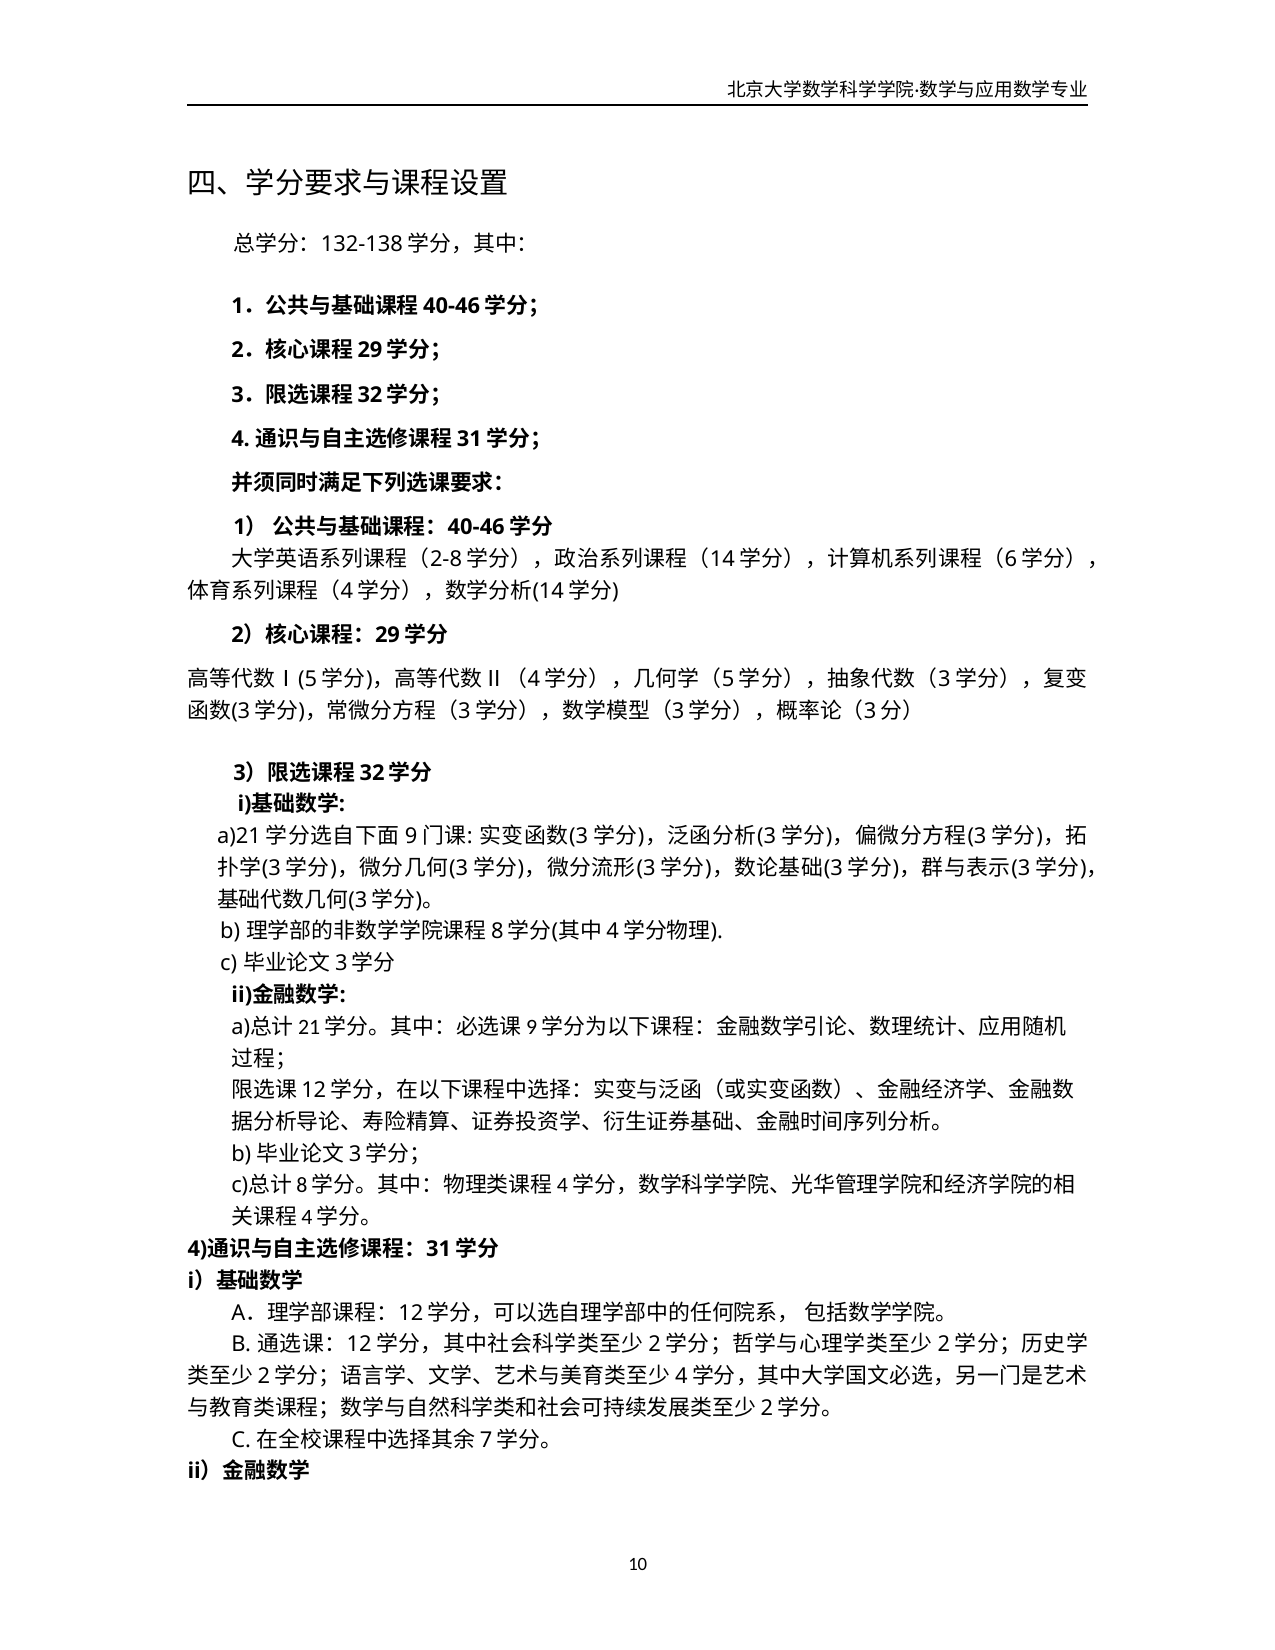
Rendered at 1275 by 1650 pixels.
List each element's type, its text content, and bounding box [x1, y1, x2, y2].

text i)基础数学: [187, 786, 1088, 818]
text A．理学部课程：12学分，可以选自理学部中的任何院系， 包括数学学院。 [187, 1294, 1088, 1326]
list ii)金融数学: [187, 977, 1088, 1009]
text ii）金融数学 [187, 1453, 1088, 1485]
text 1．公共与基础课程40-46学分； [187, 288, 1088, 320]
text 总学分：132-138学分，其中： [233, 226, 1088, 258]
text a)总计21学分。其中：必选课9学分为以下课程：金融数学引论、数理统计、应用随机过程； [231, 1009, 1088, 1072]
text 2）核心课程：29学分 [187, 617, 1088, 649]
text 4)通识与自主选修课程：31学分 [187, 1231, 1088, 1263]
text 限选课12学分，在以下课程中选择：实变与泛函（或实变函数）、金融经济学、金融数据分析导论、寿险精算、证券投资学、衍生证券基础、金融时间序列分析。 [231, 1072, 1088, 1136]
text i）基础数学 [187, 1263, 1088, 1294]
text c) 毕业论文3学分 [187, 945, 1088, 977]
text B. 通选课：12学分，其中社会科学类至少2学分；哲学与心理学类至少2学分；历史学类至少2学分；语言学、文学、艺术与美育类至少4学分，其中大学国文必选，另一门是艺术与教育类课程；数学与自然科学类和社会可持续发展类至少2学分。 [187, 1326, 1088, 1422]
text 关课程4学分。 [231, 1199, 1088, 1231]
text c)总计8学分。其中：物理类课程4学分，数学科学学院、光华管理学院和经济学院的相 [231, 1167, 1088, 1199]
text 3．限选课程32学分； [187, 377, 1088, 408]
text 高等代数Ⅰ(5学分)，高等代数Ⅱ（4学分），几何学（5学分），抽象代数（3学分），复变函数(3学分)，常微分方程（3学分），数学模型（3学分），概率论（3分） [187, 661, 1088, 725]
text 大学英语系列课程（2-8学分），政治系列课程（14学分），计算机系列课程（6学分），体育系列课程（4学分），数学分析(14学分) [187, 541, 1088, 604]
text b) 毕业论文3学分； [187, 1136, 1088, 1167]
text 3）限选课程32学分 [233, 755, 1088, 786]
text 并须同时满足下列选课要求： [187, 465, 1088, 497]
text 1） 公共与基础课程：40-46学分 [233, 509, 1088, 541]
text a)21学分选自下面9门课: 实变函数(3学分)，泛函分析(3学分)，偏微分方程(3学分)，拓扑学(3学分)，微分几何(3学分)，微分流形(3学分)，数论基础(3学分)，群与表示(3学分)，基础代数几何(3学分)。 [217, 818, 1088, 913]
subtitle 四、学分要求与课程设置 [187, 159, 1088, 201]
text 2．核心课程29学分； [187, 332, 1088, 364]
text b) 理学部的非数学学院课程8学分(其中4学分物理). [187, 913, 1088, 945]
text C. 在全校课程中选择其余7学分。 [187, 1422, 1088, 1453]
text 4. 通识与自主选修课程31学分； [187, 421, 1088, 453]
